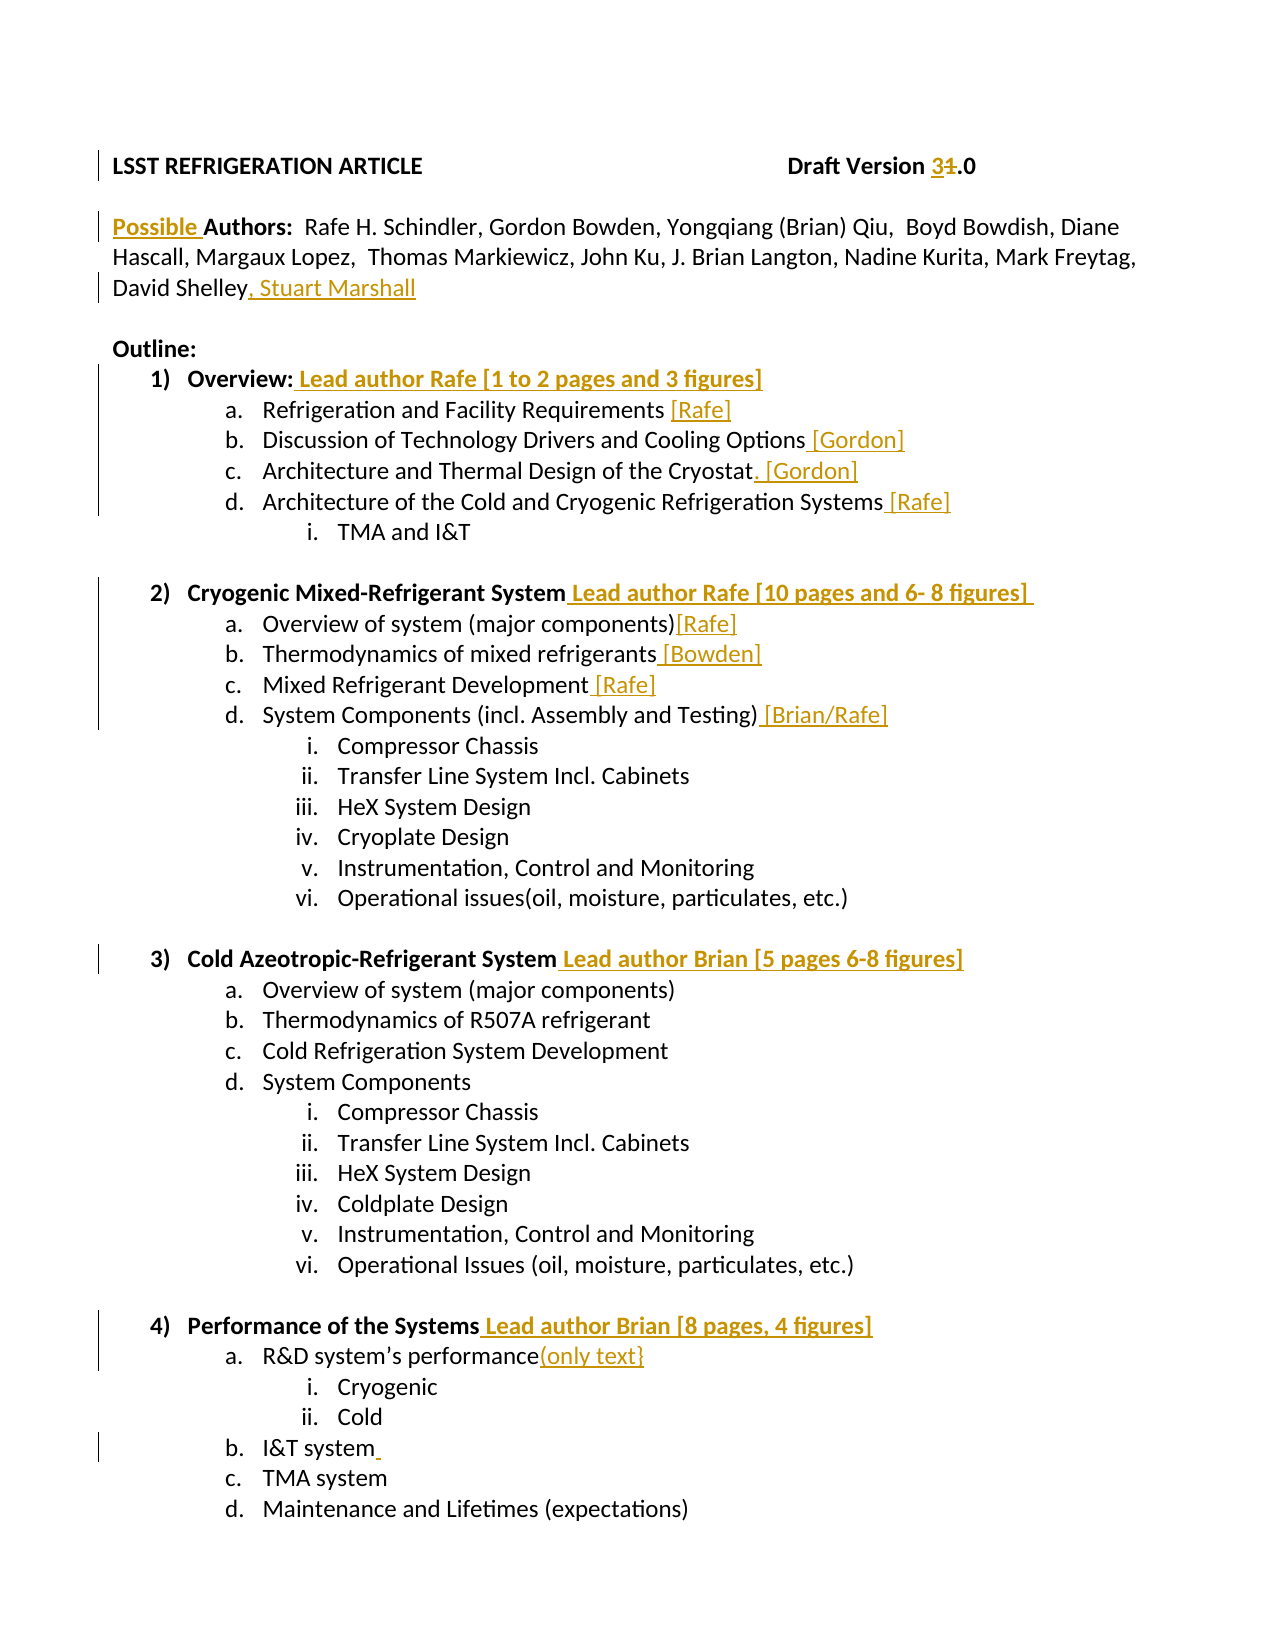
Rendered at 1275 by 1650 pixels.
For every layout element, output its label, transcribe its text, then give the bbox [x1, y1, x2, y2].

list Transfer Line System Incl. Cabinets [319, 760, 1162, 791]
list Performance of the Systems [150, 1310, 1162, 1340]
text LSST REFRIGERATION ARTICLE Draft Version .0 [112, 150, 1162, 181]
list Cold [319, 1401, 1162, 1432]
list Architecture of the Cold and Cryogenic Refrigeration Systems [225, 486, 1162, 516]
list Compressor Chassis [319, 730, 1162, 760]
list Architecture and Thermal Design of the Cryostat [225, 455, 1162, 486]
list I&T system [225, 1432, 1162, 1462]
list Instrumentation, Control and Monitoring [319, 852, 1162, 882]
text Outline: [112, 333, 1162, 364]
list Mixed Refrigerant Development [225, 669, 1162, 699]
list Coldplate Design [319, 1188, 1162, 1218]
list Thermodynamics of R507A refrigerant [225, 1004, 1162, 1035]
list HeX System Design [319, 791, 1162, 821]
list Operational Issues (oil, moisture, particulates, etc.) [319, 1249, 1162, 1279]
list Operational issues(oil, moisture, particulates, etc.) [319, 882, 1162, 913]
text Authors: Rafe H. Schindler, Gordon Bowden, Yongqiang (Brian) Qiu, Boyd Bowdish, Diane Hascall, Margaux Lopez, Thomas Markiewicz, John Ku, J. Brian Langton, Nadine Kurita, Mark Freytag, David Shelley [112, 211, 1162, 303]
list Maintenance and Lifetimes (expectations) [225, 1493, 1162, 1523]
list Cold Azeotropic-Refrigerant System [150, 943, 1162, 974]
list R&D system’s performance [225, 1340, 1162, 1371]
list System Components (incl. Assembly and Testing) [225, 699, 1162, 730]
list Cryogenic [319, 1371, 1162, 1401]
list Cold Refrigeration System Development [225, 1035, 1162, 1066]
list Refrigeration and Facility Requirements [225, 394, 1162, 425]
list Cryogenic Mixed-Refrigerant System [150, 577, 1162, 608]
list System Components [225, 1066, 1162, 1096]
list Overview of system (major components) [225, 974, 1162, 1004]
list Instrumentation, Control and Monitoring [319, 1218, 1162, 1249]
list TMA and I&T [319, 516, 1162, 547]
list Thermodynamics of mixed refrigerants [225, 638, 1162, 669]
list TMA system [225, 1462, 1162, 1493]
list Discussion of Technology Drivers and Cooling Options [225, 425, 1162, 455]
list Compressor Chassis [319, 1096, 1162, 1127]
list HeX System Design [319, 1157, 1162, 1188]
list Cryoplate Design [319, 821, 1162, 852]
list Transfer Line System Incl. Cabinets [319, 1127, 1162, 1157]
list Overview of system (major components) [225, 608, 1162, 638]
list Overview: [150, 364, 1162, 394]
